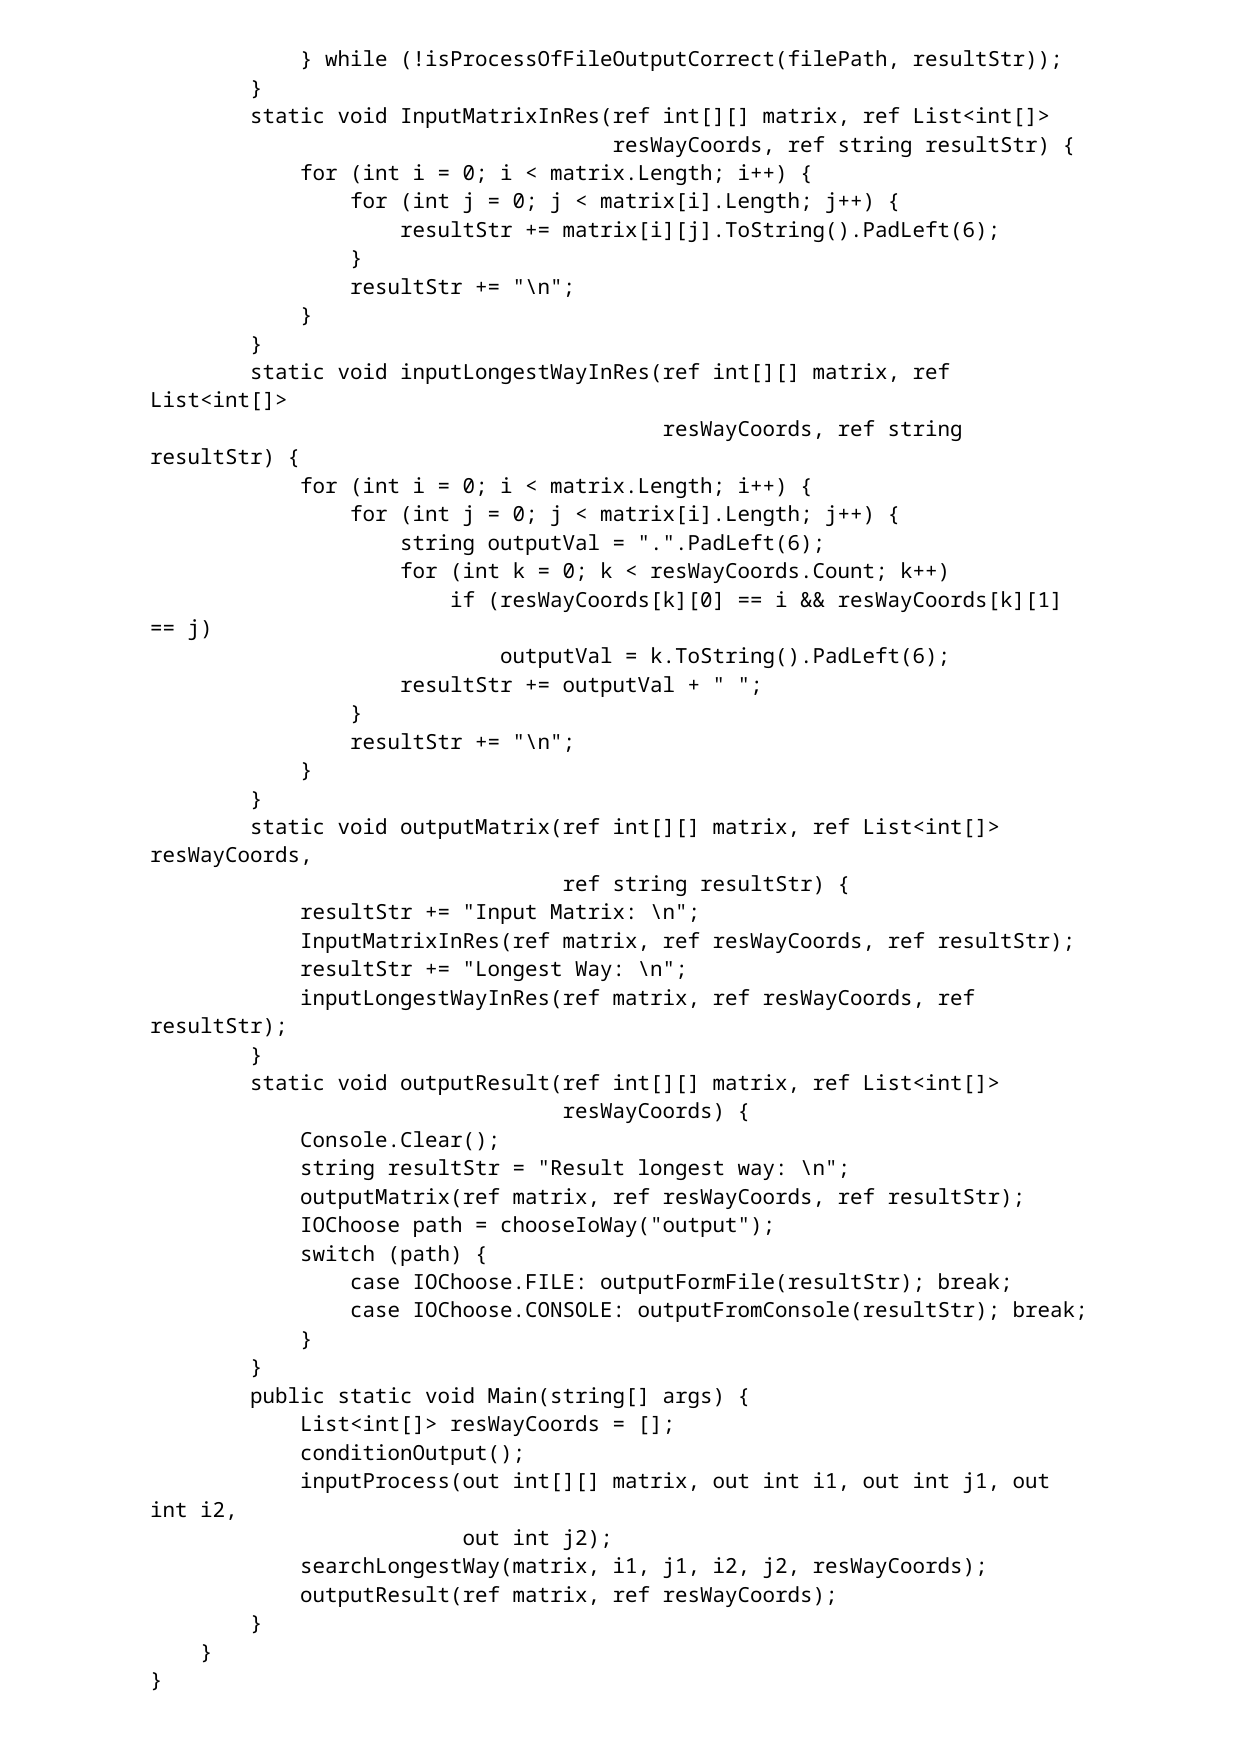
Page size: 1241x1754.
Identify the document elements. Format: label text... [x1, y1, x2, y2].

text } [150, 1637, 1090, 1665]
text resultStr += outputVal + " "; [150, 670, 1090, 698]
text static void outputMatrix(ref int[][] matrix, ref List<int[]> resWayCoords, [150, 812, 1090, 869]
text inputLongestWayInRes(ref matrix, ref resWayCoords, ref resultStr); [150, 983, 1090, 1040]
text } while (!isProcessOfFileOutputCorrect(filePath, resultStr)); [150, 44, 1090, 73]
text } [150, 1608, 1090, 1637]
text for (int j = 0; j < matrix[i].Length; j++) { [150, 499, 1090, 528]
text } [150, 1040, 1090, 1068]
text static void InputMatrixInRes(ref int[][] matrix, ref List<int[]> [150, 101, 1090, 130]
text outputResult(ref matrix, ref resWayCoords); [150, 1580, 1090, 1608]
text for (int i = 0; i < matrix.Length; i++) { [150, 471, 1090, 499]
text resWayCoords, ref string resultStr) { [150, 414, 1090, 471]
text } [150, 1352, 1090, 1381]
text case IOChoose.CONSOLE: outputFromConsole(resultStr); break; [150, 1296, 1090, 1324]
text List<int[]> resWayCoords = []; [150, 1409, 1090, 1438]
text public static void Main(string[] args) { [150, 1381, 1090, 1409]
text case IOChoose.FILE: outputFormFile(resultStr); break; [150, 1267, 1090, 1296]
text for (int j = 0; j < matrix[i].Length; j++) { [150, 187, 1090, 215]
text ref string resultStr) { [150, 869, 1090, 897]
text Console.Clear(); [150, 1125, 1090, 1153]
text resultStr += matrix[i][j].ToString().PadLeft(6); [150, 215, 1090, 243]
text } [150, 755, 1090, 784]
text resultStr += "\n"; [150, 272, 1090, 300]
text switch (path) { [150, 1239, 1090, 1267]
text resultStr += "Input Matrix: \n"; [150, 897, 1090, 926]
text string outputVal = ".".PadLeft(6); [150, 528, 1090, 556]
text out int j2); [150, 1523, 1090, 1552]
text } [150, 73, 1090, 101]
text } [150, 698, 1090, 727]
text string resultStr = "Result longest way: \n"; [150, 1153, 1090, 1182]
text resWayCoords) { [150, 1097, 1090, 1125]
text outputVal = k.ToString().PadLeft(6); [150, 642, 1090, 670]
text IOChoose path = chooseIoWay("output"); [150, 1210, 1090, 1239]
text } [150, 784, 1090, 812]
text conditionOutput(); [150, 1438, 1090, 1466]
text resultStr += "\n"; [150, 727, 1090, 755]
text resultStr += "Longest Way: \n"; [150, 954, 1090, 983]
text static void inputLongestWayInRes(ref int[][] matrix, ref List<int[]> [150, 357, 1090, 414]
text } [150, 243, 1090, 272]
text InputMatrixInRes(ref matrix, ref resWayCoords, ref resultStr); [150, 926, 1090, 954]
text } [150, 300, 1090, 329]
text if (resWayCoords[k][0] == i && resWayCoords[k][1] == j) [150, 585, 1090, 642]
text searchLongestWay(matrix, i1, j1, i2, j2, resWayCoords); [150, 1552, 1090, 1580]
text } [150, 329, 1090, 357]
text resWayCoords, ref string resultStr) { [150, 130, 1090, 158]
text outputMatrix(ref matrix, ref resWayCoords, ref resultStr); [150, 1182, 1090, 1210]
text } [150, 1324, 1090, 1352]
text for (int k = 0; k < resWayCoords.Count; k++) [150, 556, 1090, 585]
text for (int i = 0; i < matrix.Length; i++) { [150, 158, 1090, 187]
text static void outputResult(ref int[][] matrix, ref List<int[]> [150, 1068, 1090, 1097]
text inputProcess(out int[][] matrix, out int i1, out int j1, out int i2, [150, 1466, 1090, 1523]
text } [150, 1665, 1090, 1694]
